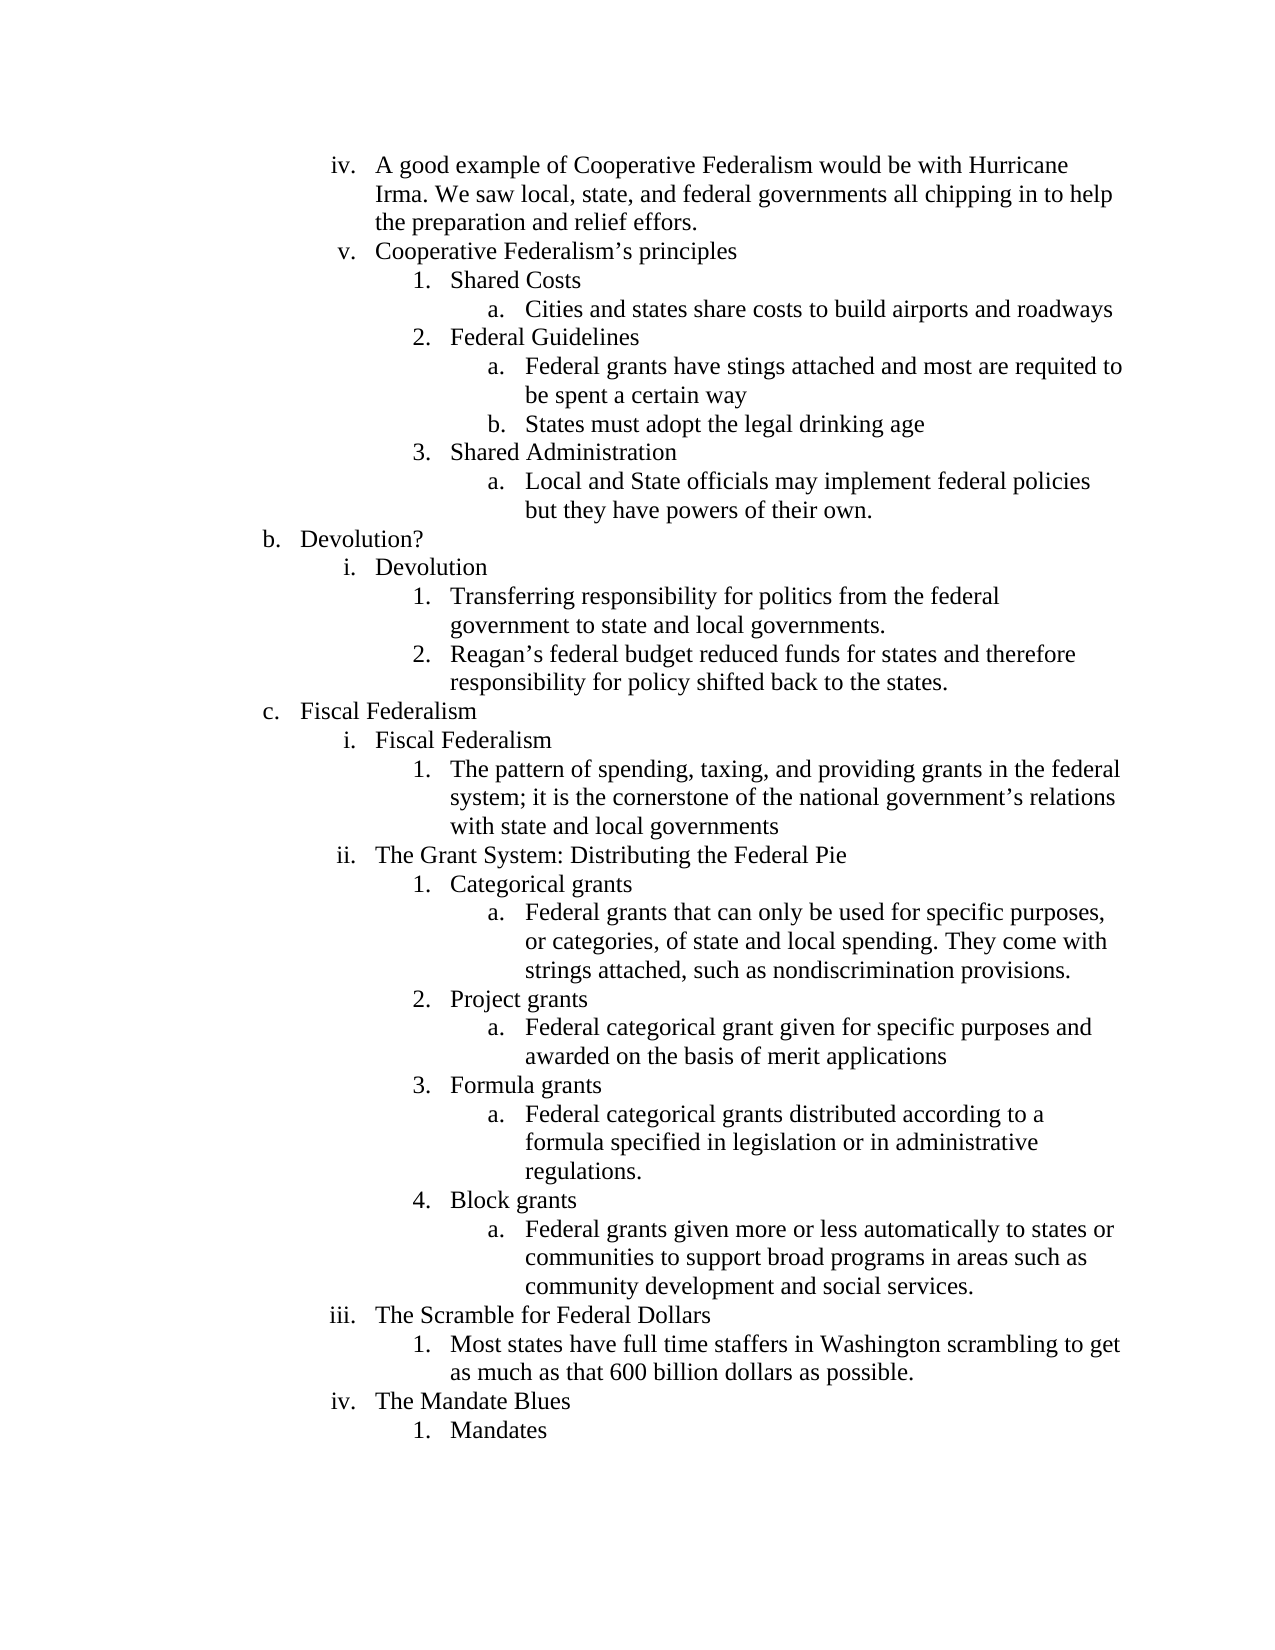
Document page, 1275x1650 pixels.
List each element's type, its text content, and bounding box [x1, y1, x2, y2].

list Devolution [356, 552, 1125, 581]
list Shared Costs [412, 265, 1125, 294]
list Federal grants have stings attached and most are requited to be spent a certain way [487, 351, 1125, 409]
list Formula grants [412, 1070, 1125, 1099]
list Cooperative Federalism’s principles [356, 236, 1125, 265]
list A good example of Cooperative Federalism would be with Hurricane Irma. We saw local, state, and federal governments all chipping in to help the preparation and relief effors. [356, 150, 1125, 236]
list Fiscal Federalism [262, 696, 1125, 725]
list Federal categorical grants distributed according to a formula specified in legislation or in administrative regulations. [487, 1099, 1125, 1185]
list Block grants [412, 1185, 1125, 1214]
list Federal grants given more or less automatically to states or communities to support broad programs in areas such as community development and social services. [487, 1214, 1125, 1300]
list Categorical grants [412, 869, 1125, 897]
list Federal categorical grant given for specific purposes and awarded on the basis of merit applications [487, 1012, 1125, 1070]
list Most states have full time staffers in Washington scrambling to get as much as that 600 billion dollars as possible. [412, 1329, 1125, 1386]
list Reagan’s federal budget reduced funds for states and therefore responsibility for policy shifted back to the states. [412, 639, 1125, 696]
list States must adopt the legal drinking age [487, 409, 1125, 437]
list Local and State officials may implement federal policies but they have powers of their own. [487, 466, 1125, 524]
list The Scramble for Federal Dollars [356, 1300, 1125, 1329]
list Project grants [412, 984, 1125, 1012]
list The pattern of spending, taxing, and providing grants in the federal system; it is the cornerstone of the national government’s relations with state and local governments [412, 754, 1125, 840]
list Transferring responsibility for politics from the federal government to state and local governments. [412, 581, 1125, 639]
list Federal Guidelines [412, 322, 1125, 351]
list Federal grants that can only be used for specific purposes, or categories, of state and local spending. They come with strings attached, such as nondiscrimination provisions. [487, 897, 1125, 984]
list The Grant System: Distributing the Federal Pie [356, 840, 1125, 869]
list Fiscal Federalism [356, 725, 1125, 754]
list The Mandate Blues [356, 1386, 1125, 1415]
list Mandates [412, 1415, 1125, 1444]
list Cities and states share costs to build airports and roadways [487, 294, 1125, 322]
list Devolution? [262, 524, 1125, 552]
list Shared Administration [412, 437, 1125, 466]
